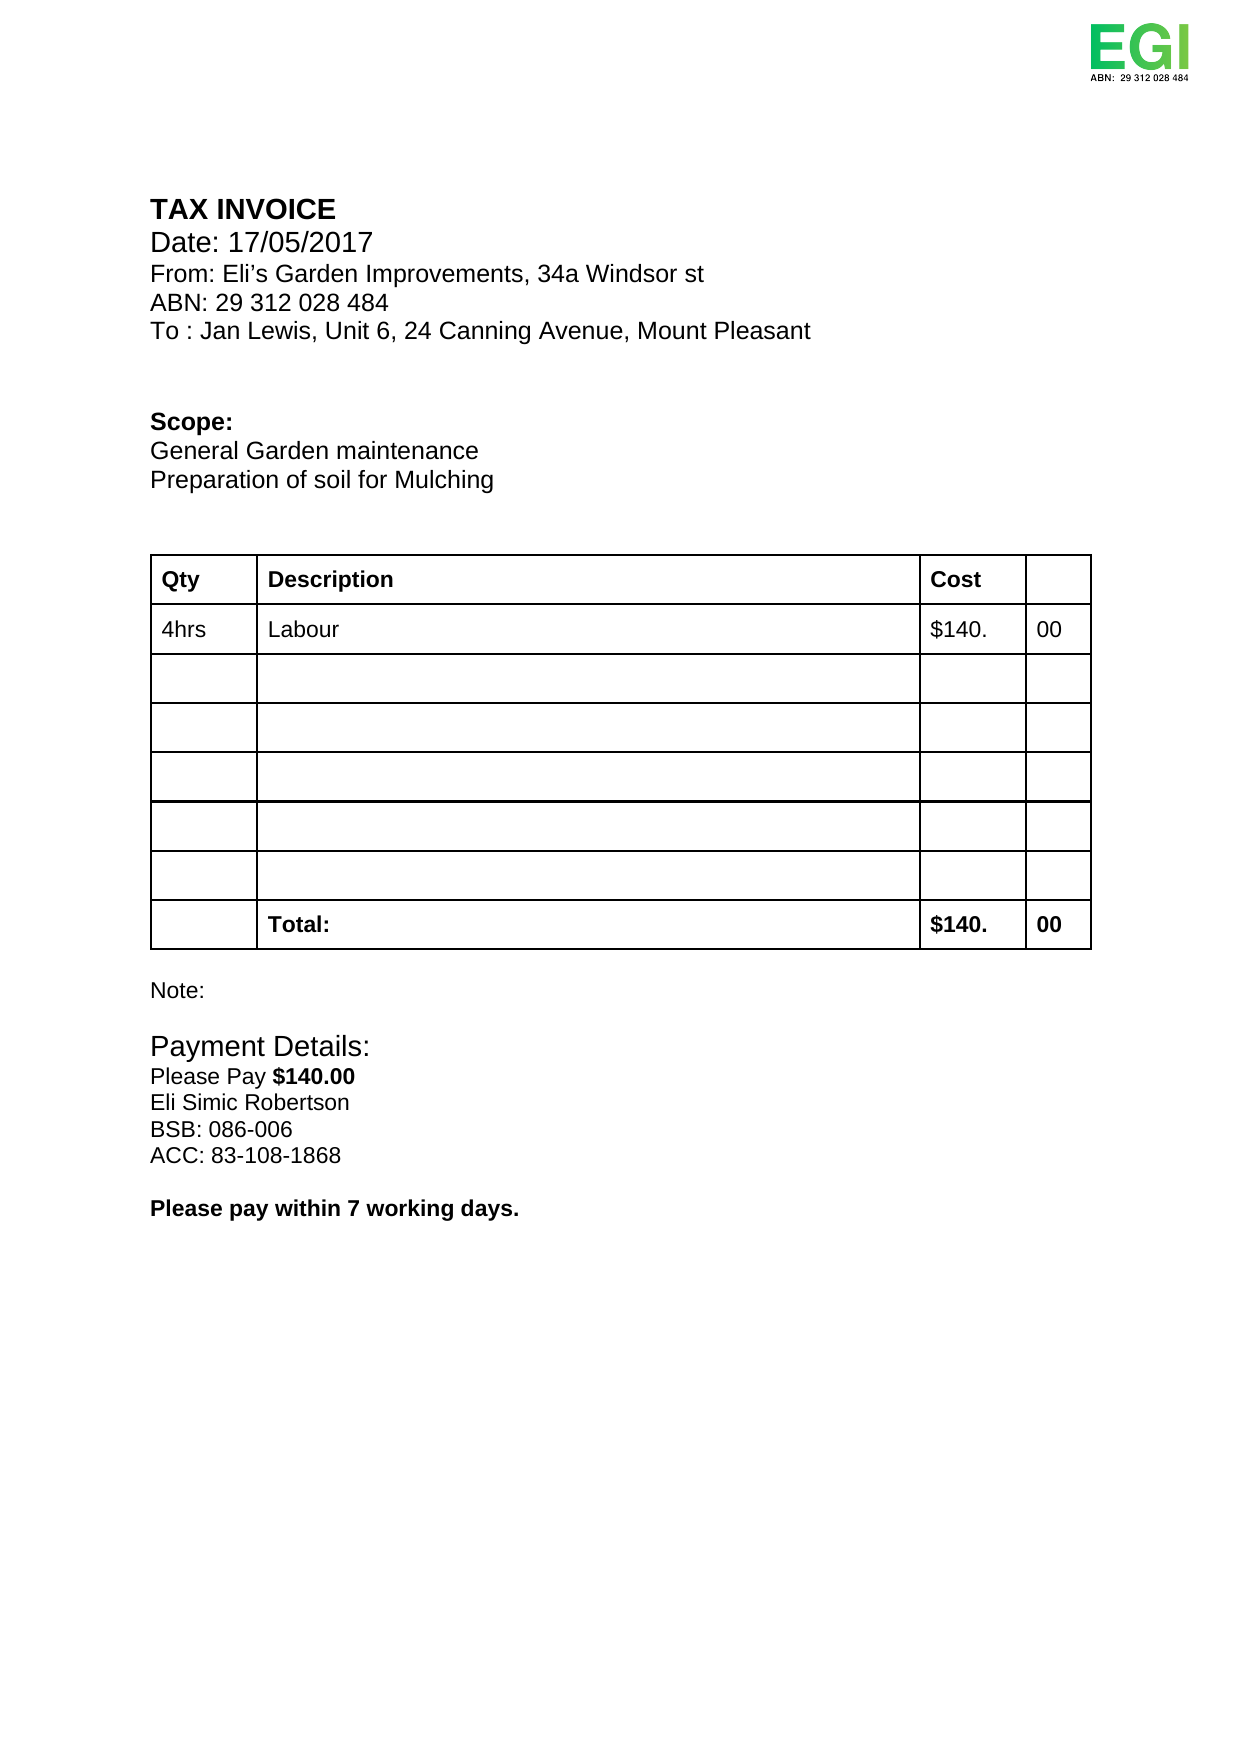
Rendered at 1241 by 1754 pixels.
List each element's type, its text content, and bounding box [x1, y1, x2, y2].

table_cell $140. [921, 901, 1025, 948]
table_cell [152, 753, 256, 800]
table_cell [921, 655, 1025, 702]
table_cell [1027, 753, 1090, 800]
table_cell [258, 852, 919, 899]
table_header Cost [921, 556, 1025, 603]
table_cell 00 [1027, 901, 1090, 948]
table_cell [921, 803, 1025, 849]
table_cell 00 [1027, 605, 1090, 652]
table_cell [258, 704, 919, 751]
table_cell [258, 803, 919, 849]
table_cell [258, 655, 919, 702]
table_cell [258, 753, 919, 800]
table_cell [152, 803, 256, 849]
table_cell Labour [258, 605, 919, 652]
table_cell 4hrs [152, 605, 256, 652]
table_cell [1027, 655, 1090, 702]
table_cell [921, 704, 1025, 751]
table_cell [152, 704, 256, 751]
table_cell [152, 852, 256, 899]
table_cell [1027, 704, 1090, 751]
subtitle TAX INVOICE Date: 17/05/2017 From: Eli’s Garden Improvements, 34a Windsor st ABN: 29 312 028 484 To : Jan Lewis, Unit 6, 24 Canning Avenue, Mount Pleasant Scope: General Garden maintenance Preparation of soil for Mulching [150, 192, 1090, 541]
table_cell [1027, 803, 1090, 849]
text Note: Payment Details: Please Pay $140.00 Eli Simic Robertson BSB: 086-006 ACC: 83-108-1868 Please pay within 7 working days. [150, 950, 1090, 1221]
table_cell [1027, 852, 1090, 899]
table_header Qty [152, 556, 256, 603]
table_cell [921, 852, 1025, 899]
table_cell [152, 655, 256, 702]
table_cell Total: [258, 901, 919, 948]
table_cell $140. [921, 605, 1025, 652]
table_header [1027, 556, 1090, 603]
table_cell [921, 753, 1025, 800]
table_cell [152, 901, 256, 948]
table_header Description [258, 556, 919, 603]
picture [1090, 23, 1189, 86]
